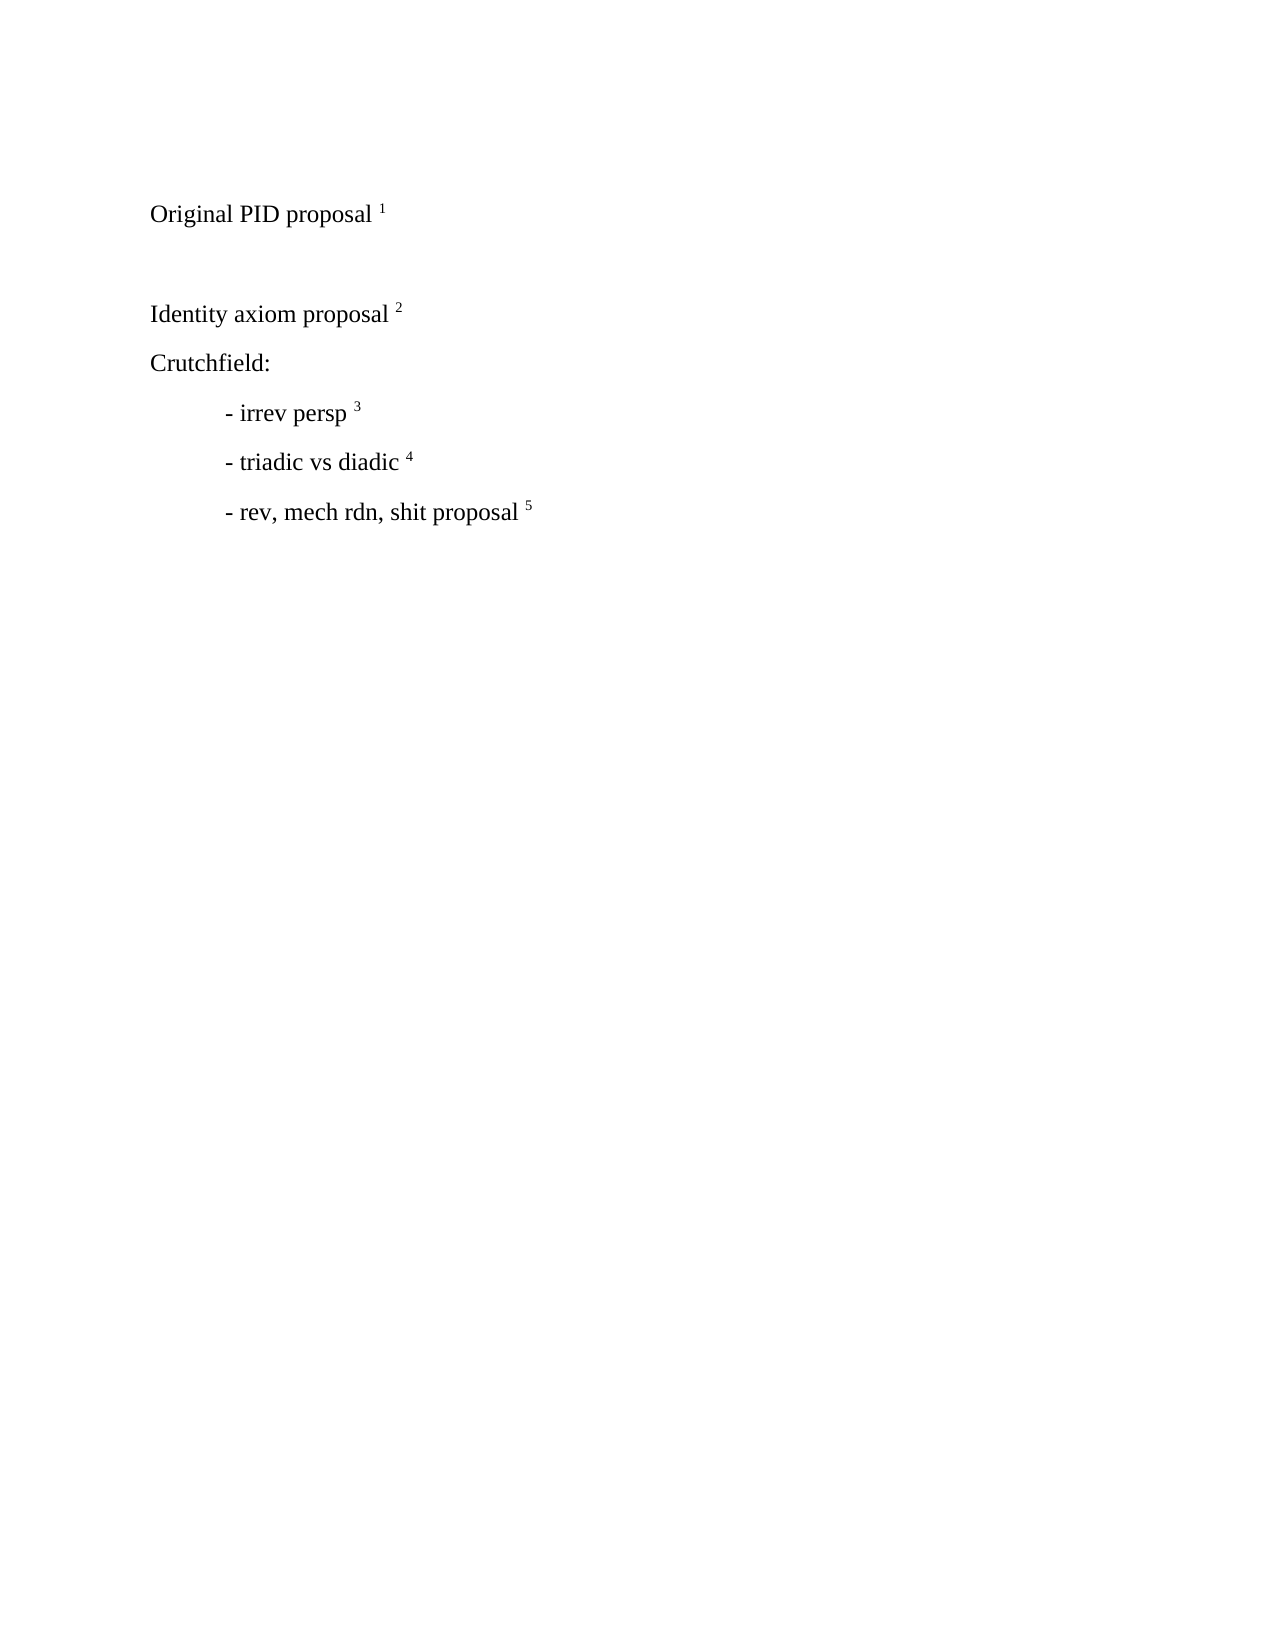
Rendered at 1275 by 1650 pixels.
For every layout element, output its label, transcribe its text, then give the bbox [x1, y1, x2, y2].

text Original PID proposal 1 [150, 199, 1125, 228]
text - irrev persp 3 [150, 398, 1125, 427]
text Identity axiom proposal 2 [150, 299, 1125, 327]
text - rev, mech rdn, shit proposal 5 [150, 497, 1125, 526]
text - triadic vs diadic 4 [150, 447, 1125, 476]
text Crutchfield: [150, 348, 1125, 377]
